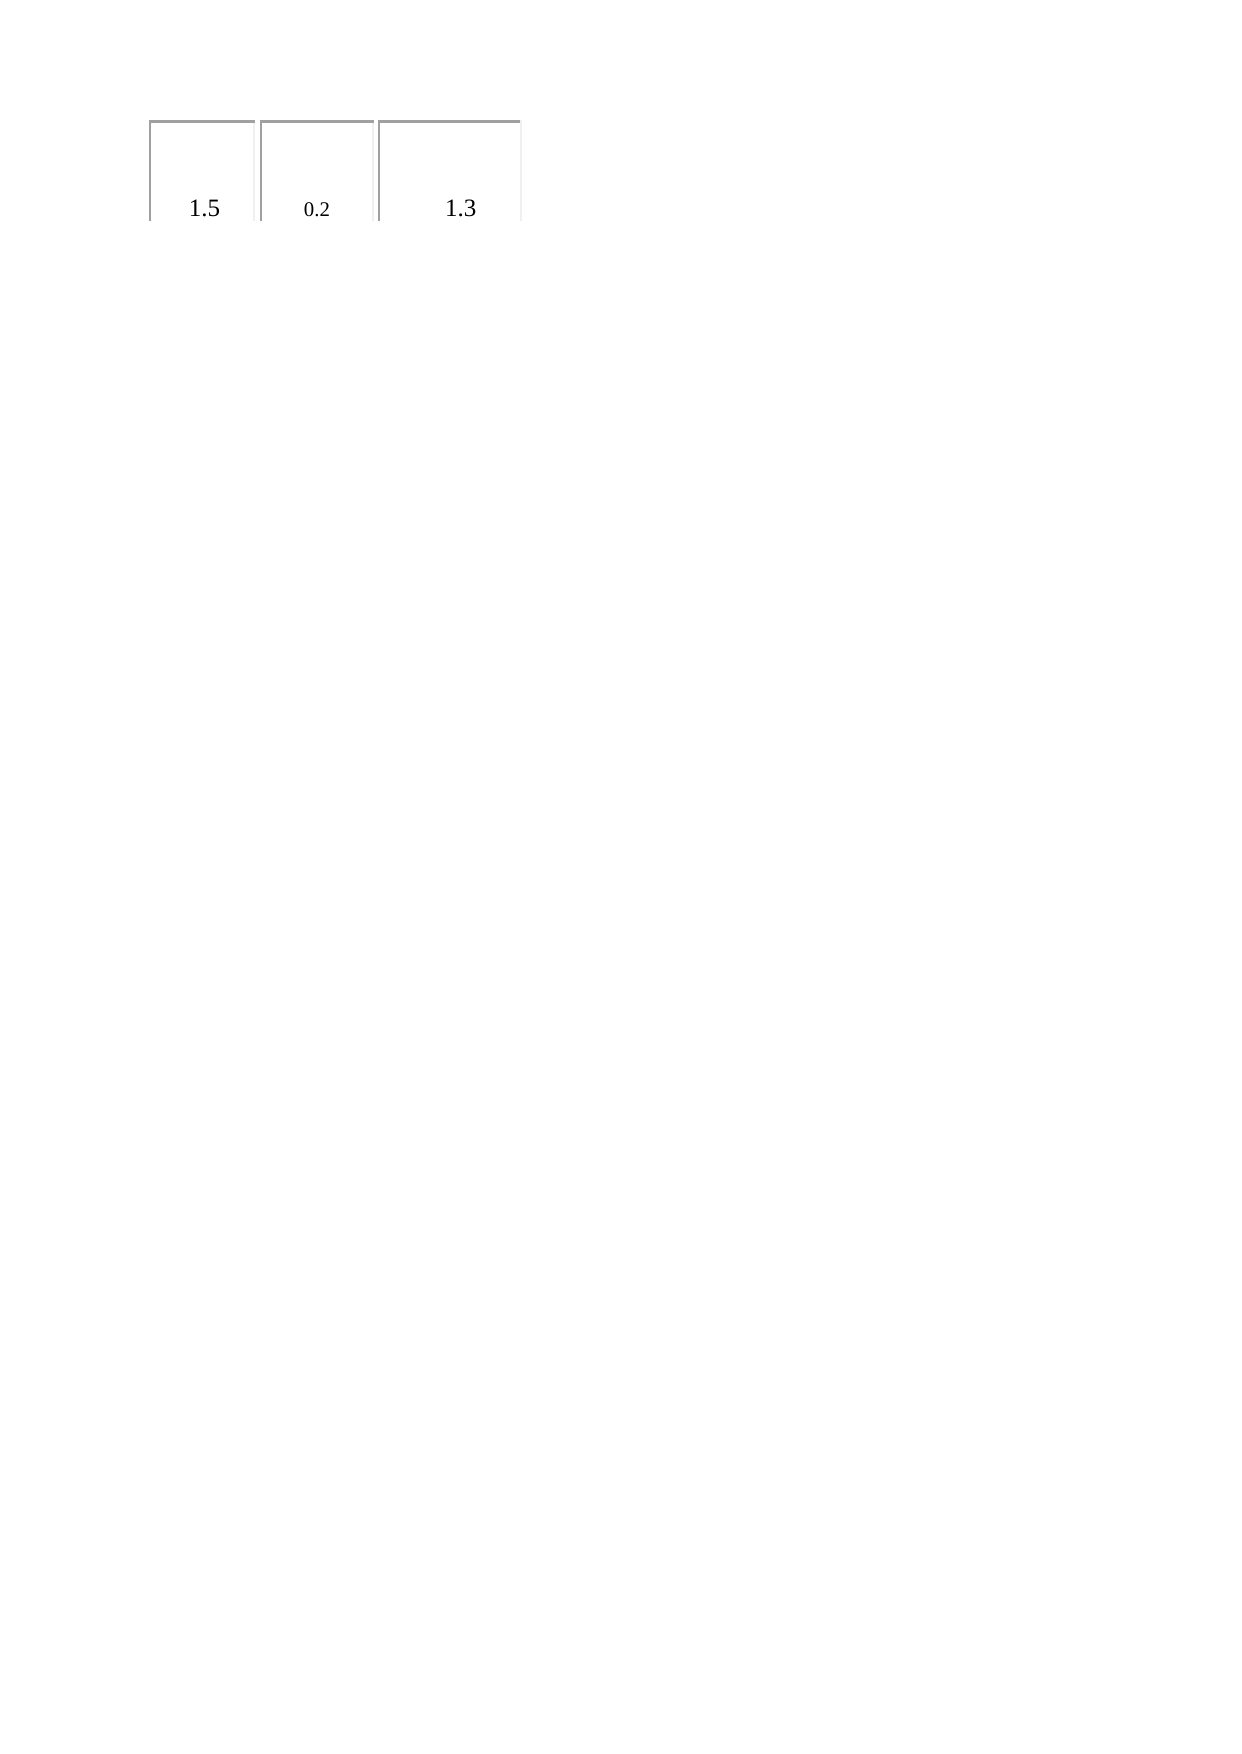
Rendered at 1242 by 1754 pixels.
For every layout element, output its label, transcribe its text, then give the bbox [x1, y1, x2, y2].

table_header 1.5 [151, 123, 253, 221]
table_header [255, 120, 260, 221]
table_header 0.2 [262, 123, 372, 221]
table_header [374, 120, 378, 221]
table_header 1.3 [380, 123, 520, 221]
